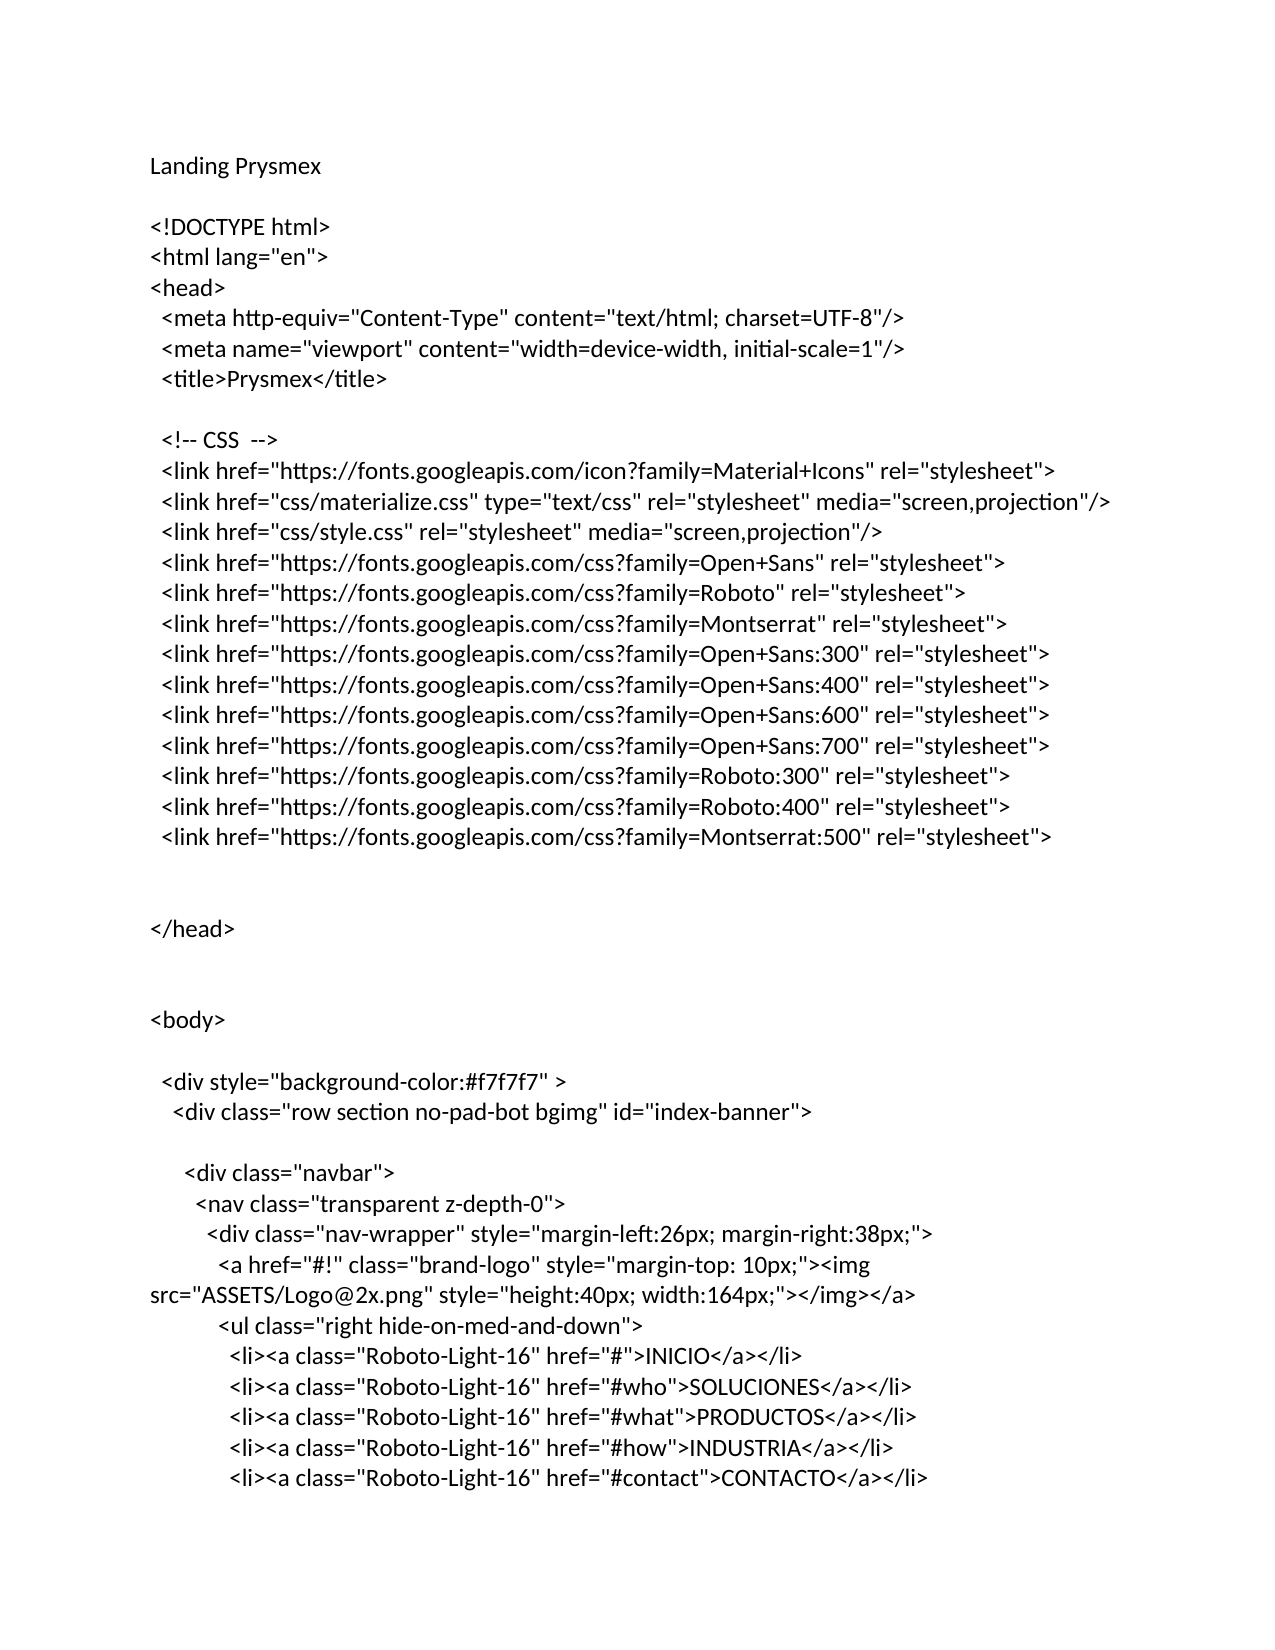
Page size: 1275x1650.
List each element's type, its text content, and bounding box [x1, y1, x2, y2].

text <meta http-equiv="Content-Type" content="text/html; charset=UTF-8"/> [150, 303, 1125, 333]
text <link href="https://fonts.googleapis.com/css?family=Montserrat:500" rel="stylesheet"> [150, 821, 1125, 852]
text <link href="css/style.css" rel="stylesheet" media="screen,projection"/> [150, 516, 1125, 547]
text <link href="https://fonts.googleapis.com/css?family=Open+Sans:300" rel="stylesheet"> [150, 638, 1125, 669]
text <li><a class="Roboto-Light-16" href="#contact">CONTACTO</a></li> [150, 1462, 1125, 1493]
text <head> [150, 272, 1125, 303]
text <div style="background-color:#f7f7f7" > [150, 1066, 1125, 1096]
text <!DOCTYPE html> [150, 211, 1125, 242]
text <link href="https://fonts.googleapis.com/css?family=Open+Sans:600" rel="stylesheet"> [150, 699, 1125, 730]
text <link href="https://fonts.googleapis.com/css?family=Roboto" rel="stylesheet"> [150, 577, 1125, 608]
text <div class="row section no-pad-bot bgimg" id="index-banner"> [150, 1096, 1125, 1127]
text <link href="https://fonts.googleapis.com/css?family=Open+Sans:700" rel="stylesheet"> [150, 730, 1125, 760]
text <title>Prysmex</title> [150, 364, 1125, 394]
text <html lang="en"> [150, 242, 1125, 272]
text <a href="#!" class="brand-logo" style="margin-top: 10px;"><img src="ASSETS/Logo@2x.png" style="height:40px; width:164px;"></img></a> [150, 1249, 1125, 1310]
text <link href="https://fonts.googleapis.com/icon?family=Material+Icons" rel="stylesheet"> [150, 455, 1125, 486]
text <div class="navbar"> [150, 1157, 1125, 1188]
text <nav class="transparent z-depth-0"> [150, 1188, 1125, 1218]
text <meta name="viewport" content="width=device-width, initial-scale=1"/> [150, 333, 1125, 364]
text <li><a class="Roboto-Light-16" href="#what">PRODUCTOS</a></li> [150, 1401, 1125, 1432]
text </head> [150, 913, 1125, 943]
text <link href="https://fonts.googleapis.com/css?family=Roboto:300" rel="stylesheet"> [150, 760, 1125, 791]
text <ul class="right hide-on-med-and-down"> [150, 1310, 1125, 1340]
text <link href="css/materialize.css" type="text/css" rel="stylesheet" media="screen,projection"/> [150, 486, 1125, 516]
text <link href="https://fonts.googleapis.com/css?family=Open+Sans:400" rel="stylesheet"> [150, 669, 1125, 699]
text <div class="nav-wrapper" style="margin-left:26px; margin-right:38px;"> [150, 1218, 1125, 1249]
text <link href="https://fonts.googleapis.com/css?family=Open+Sans" rel="stylesheet"> [150, 547, 1125, 577]
text <!-- CSS --> [150, 425, 1125, 455]
text <li><a class="Roboto-Light-16" href="#">INICIO</a></li> [150, 1340, 1125, 1371]
text <link href="https://fonts.googleapis.com/css?family=Roboto:400" rel="stylesheet"> [150, 791, 1125, 821]
text <link href="https://fonts.googleapis.com/css?family=Montserrat" rel="stylesheet"> [150, 608, 1125, 638]
text <li><a class="Roboto-Light-16" href="#who">SOLUCIONES</a></li> [150, 1371, 1125, 1401]
text <body> [150, 1004, 1125, 1035]
text <li><a class="Roboto-Light-16" href="#how">INDUSTRIA</a></li> [150, 1432, 1125, 1462]
text Landing Prysmex [150, 150, 1125, 181]
